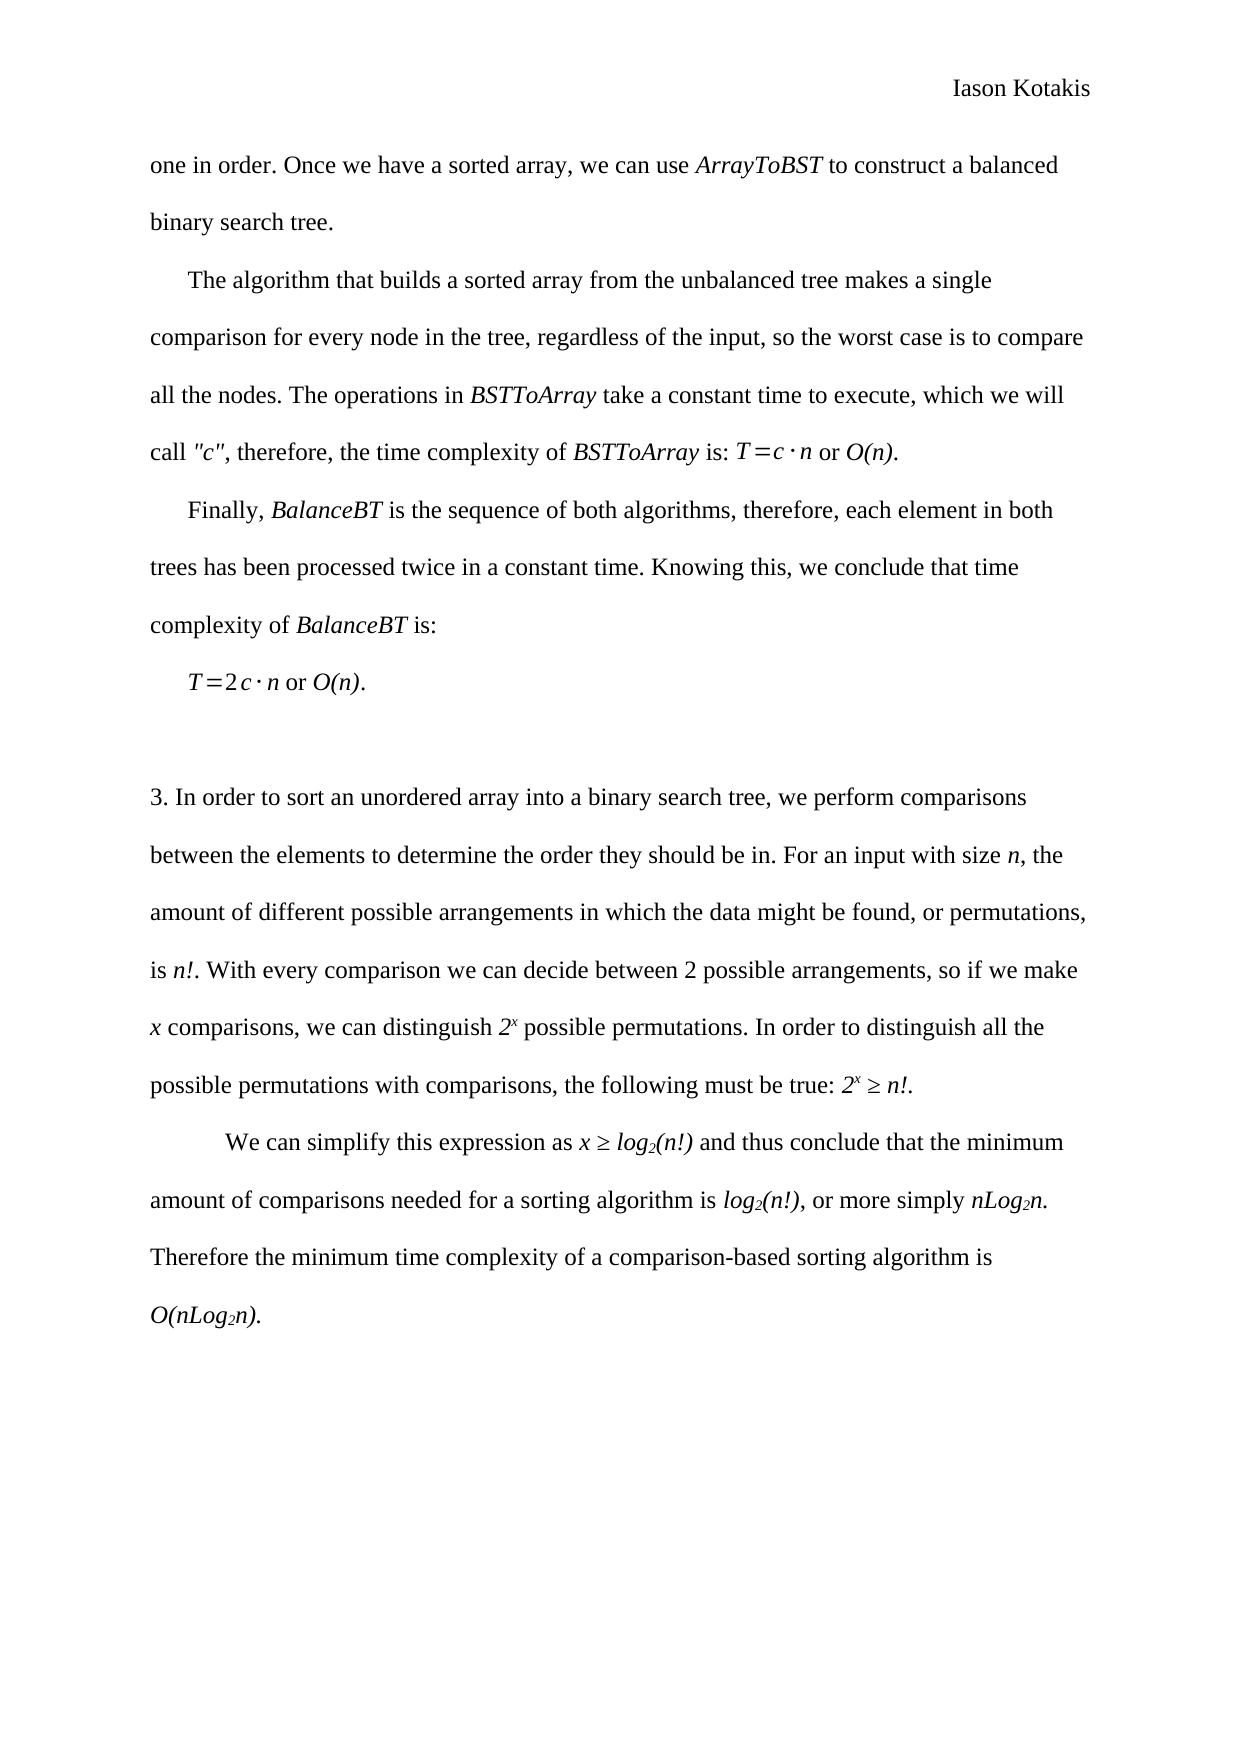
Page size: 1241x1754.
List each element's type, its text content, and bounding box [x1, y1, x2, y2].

text or O(n). [150, 667, 1090, 696]
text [150, 150, 1090, 236]
text Finally, BalanceBT is the sequence of both algorithms, therefore, each element in both trees has been processed twice in a constant time. Knowing this, we conclude that time complexity of BalanceBT is: [150, 495, 1090, 639]
text The algorithm that builds a sorted array from the unbalanced tree makes a single comparison for every node in the tree, regardless of the input, so the worst case is to compare all the nodes. The operations in BSTToArray take a constant time to execute, which we will call "c", therefore, the time complexity of BSTToArray is: or O(n). [150, 265, 1090, 466]
text 3. In order to sort an unordered array into a binary search tree, we perform comparisons between the elements to determine the order they should be in. For an input with size n, the amount of different possible arrangements in which the data might be found, or permutations, is n!. With every comparison we can decide between 2 possible arrangements, so if we make x comparisons, we can distinguish 2x possible permutations. In order to distinguish all the possible permutations with comparisons, the following must be true: 2x ≥ n!. [150, 782, 1090, 1099]
text We can simplify this expression as x ≥ log2(n!) and thus conclude that the minimum amount of comparisons needed for a sorting algorithm is log2(n!), or more simply nLog2n. Therefore the minimum time complexity of a comparison-based sorting algorithm is O(nLog2n). [150, 1127, 1090, 1329]
